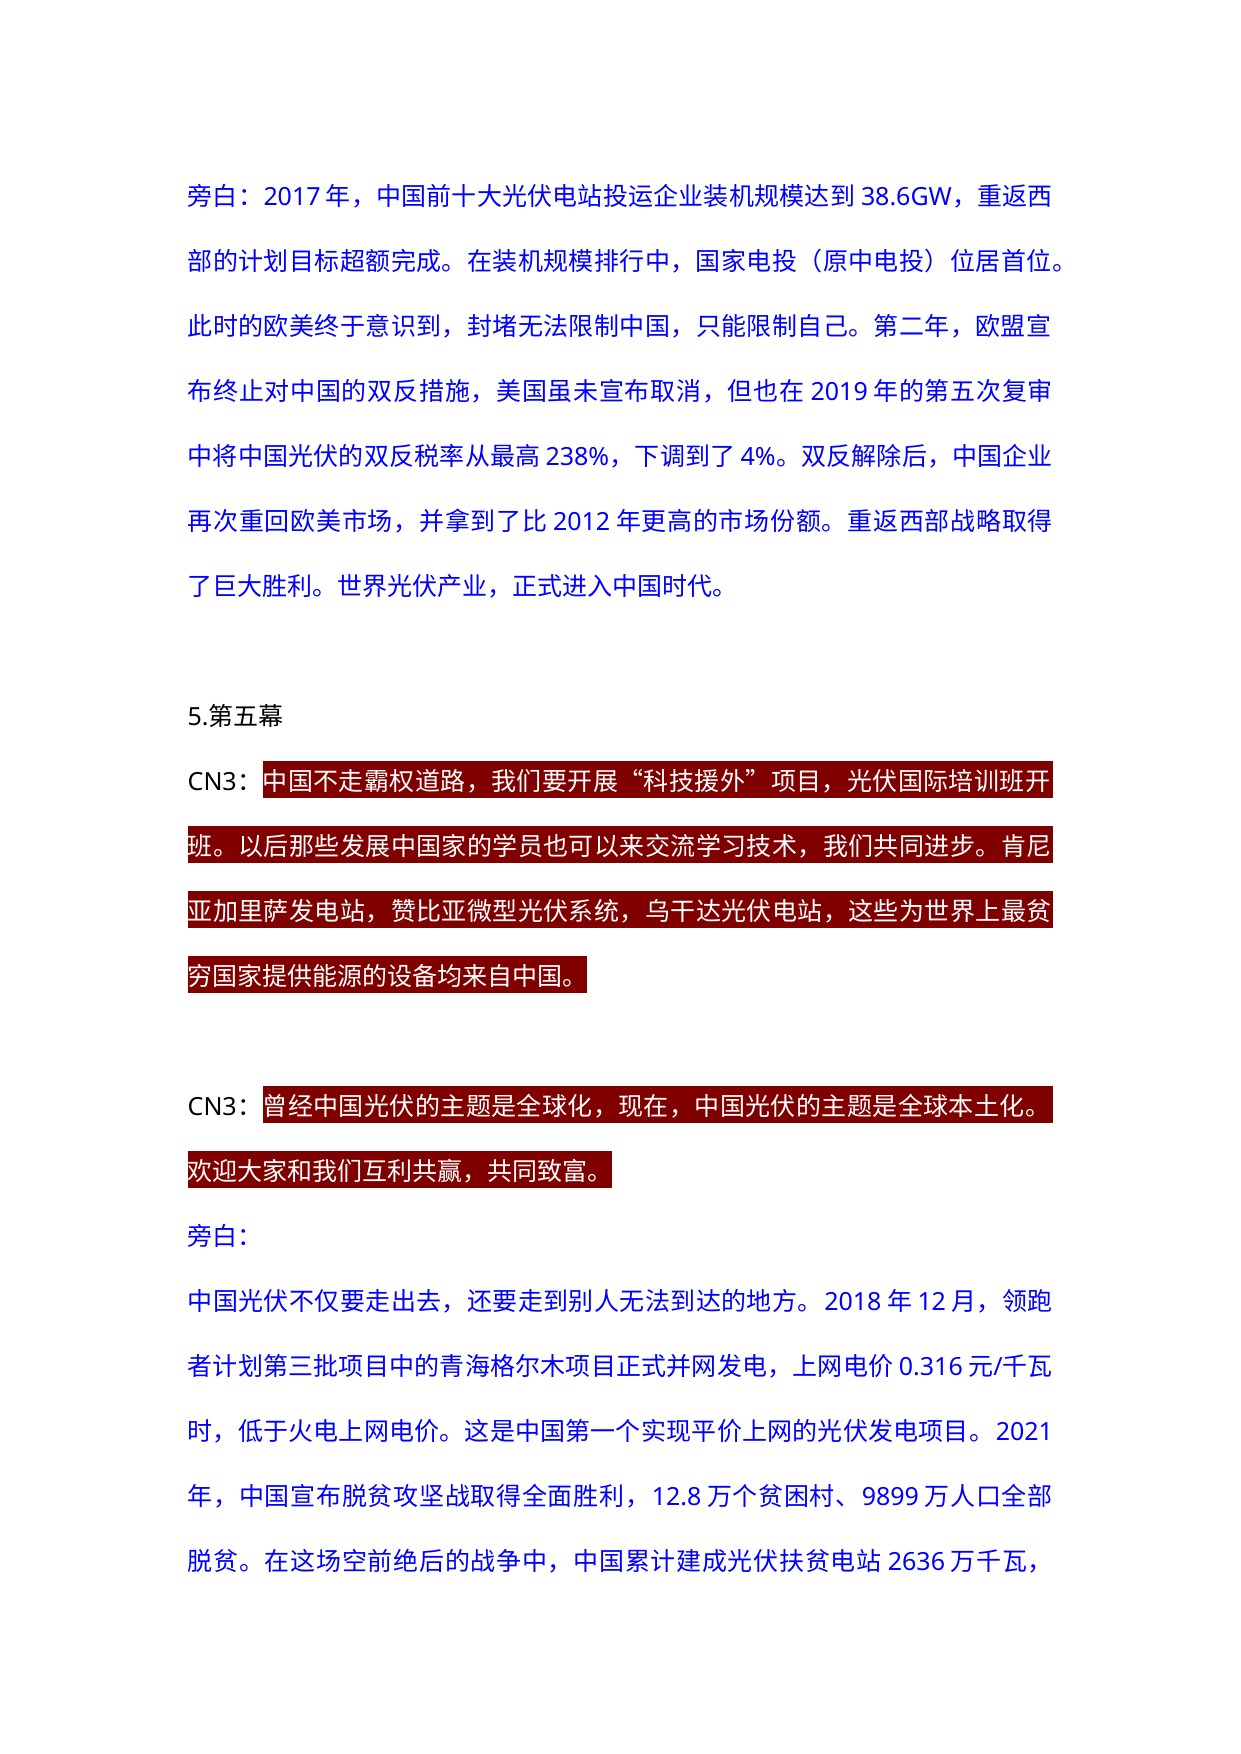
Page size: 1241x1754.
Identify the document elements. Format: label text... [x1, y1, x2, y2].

list CN3：曾经中国光伏的主题是全球化，现在，中国光伏的主题是全球本土化。欢迎大家和我们互利共赢，共同致富。 [187, 1072, 1053, 1202]
list 旁白：2017年，中国前十大光伏电站投运企业装机规模达到38.6GW，重返西部的计划目标超额完成。在装机规模排行中，国家电投（原中电投）位居首位。此时的欧美终于意识到，封堵无法限制中国，只能限制自己。第二年，欧盟宣布终止对中国的双反措施，美国虽未宣布取消，但也在2019年的第五次复审中将中国光伏的双反税率从最高238%，下调到了4%。双反解除后，中国企业再次重回欧美市场，并拿到了比2012年更高的市场份额。重返西部战略取得了巨大胜利。世界光伏产业，正式进入中国时代。 [187, 162, 1053, 617]
list CN3：中国不走霸权道路，我们要开展“科技援外”项目，光伏国际培训班开班。以后那些发展中国家的学员也可以来交流学习技术，我们共同进步。肯尼亚加里萨发电站，赞比亚微型光伏系统，乌干达光伏电站，这些为世界上最贫穷国家提供能源的设备均来自中国。 [187, 747, 1053, 1007]
list 旁白： [187, 1202, 1053, 1267]
list 5.第五幕 [187, 682, 1053, 747]
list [187, 1267, 1053, 1592]
